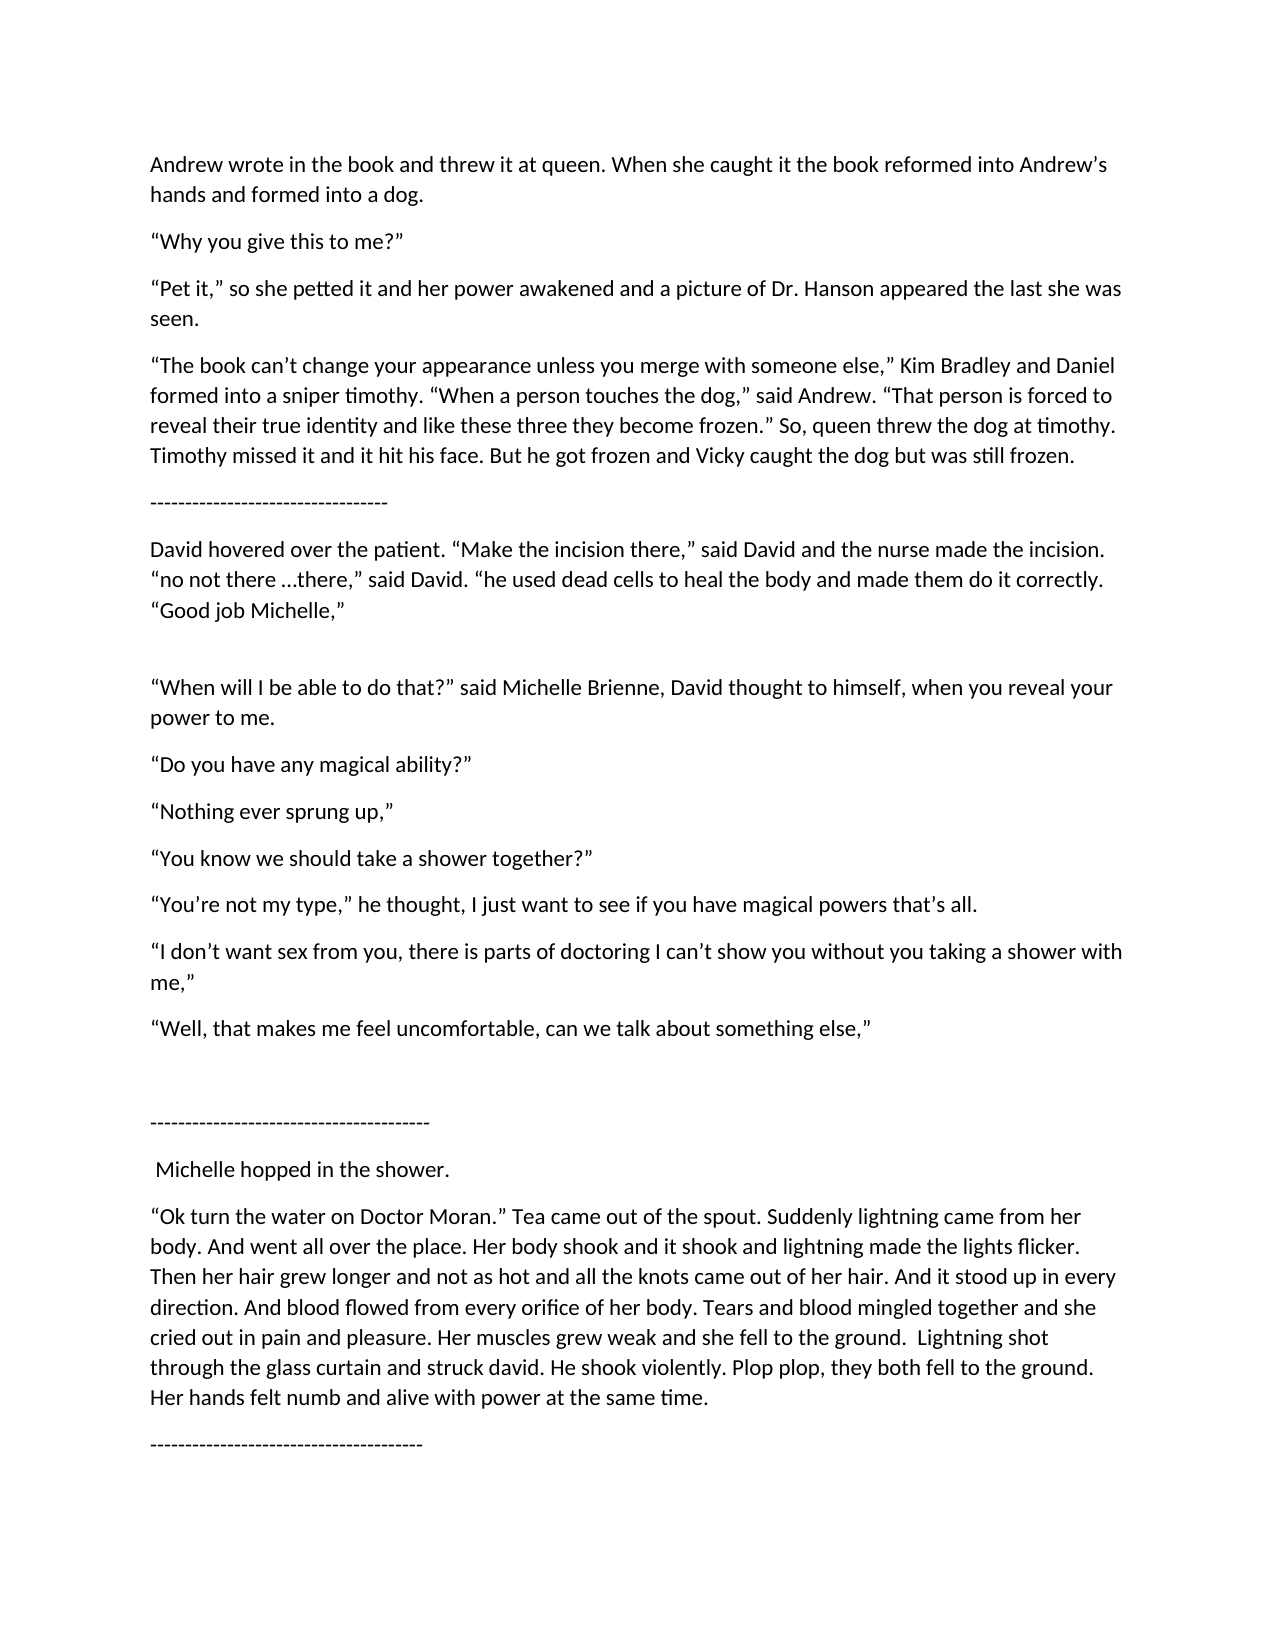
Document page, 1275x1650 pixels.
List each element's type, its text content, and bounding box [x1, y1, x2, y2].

text “I don’t want sex from you, there is parts of doctoring I can’t show you without you taking a shower with me,” [150, 937, 1125, 996]
text “When will I be able to do that?” said Michelle Brienne, David thought to himself, when you reveal your power to me. [150, 643, 1125, 731]
text “Nothing ever sprung up,” [150, 797, 1125, 825]
text “Ok turn the water on Doctor Moran.” Tea came out of the spout. Suddenly lightning came from her body. And went all over the place. Her body shook and it shook and lightning made the lights flicker. Then her hair grew longer and not as hot and all the knots came out of her hair. And it stood up in every direction. And blood flowed from every orifice of her body. Tears and blood mingled together and she cried out in pain and pleasure. Her muscles grew weak and she fell to the ground. Lightning shot through the glass curtain and struck david. He shook violently. Plop plop, they both fell to the ground. Her hands felt numb and alive with power at the same time. [150, 1202, 1125, 1411]
text “The book can’t change your appearance unless you merge with someone else,” Kim Bradley and Daniel formed into a sniper timothy. “When a person touches the dog,” said Andrew. “That person is forced to reveal their true identity and like these three they become frozen.” So, queen threw the dog at timothy. Timothy missed it and it hit his face. But he got frozen and Vicky caught the dog but was still frozen. [150, 351, 1125, 470]
text ---------------------------------- [150, 488, 1125, 517]
text David hovered over the patient. “Make the incision there,” said David and the nurse made the incision. “no not there …there,” said David. “he used dead cells to heal the body and made them do it correctly. “Good job Michelle,” [150, 535, 1125, 624]
text “You’re not my type,” he thought, I just want to see if you have magical powers that’s all. [150, 891, 1125, 919]
text “Do you have any magical ability?” [150, 750, 1125, 778]
text Andrew wrote in the book and threw it at queen. When she caught it the book reformed into Andrew’s hands and formed into a dog. [150, 150, 1125, 208]
text “Well, that makes me feel uncomfortable, can we talk about something else,” [150, 1014, 1125, 1043]
text --------------------------------------- [150, 1430, 1125, 1458]
text “You know we should take a shower together?” [150, 844, 1125, 872]
text “Pet it,” so she petted it and her power awakened and a picture of Dr. Hanson appeared the last she was seen. [150, 274, 1125, 332]
text “Why you give this to me?” [150, 227, 1125, 255]
text ---------------------------------------- [150, 1108, 1125, 1136]
text Michelle hopped in the shower. [150, 1155, 1125, 1183]
